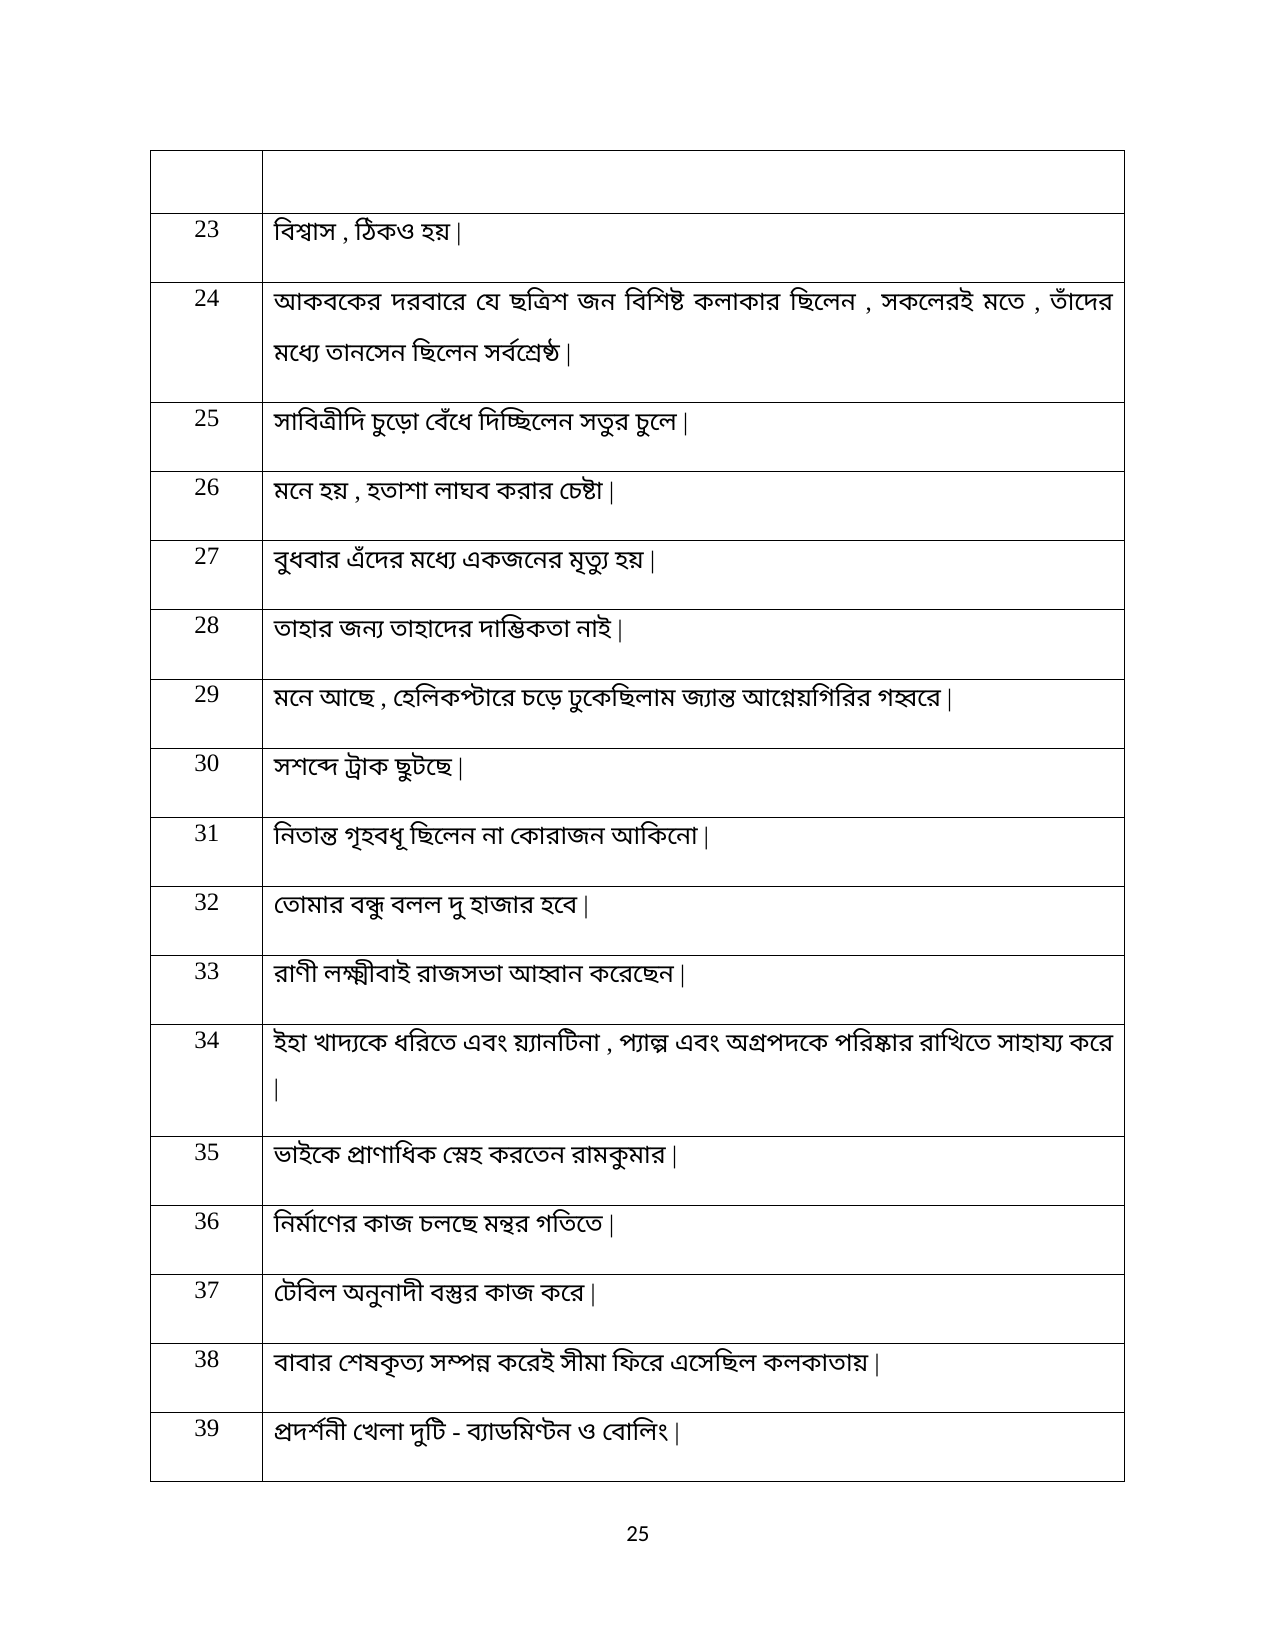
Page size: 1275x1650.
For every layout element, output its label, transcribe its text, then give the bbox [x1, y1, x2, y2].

table_cell বিশ্বাস , ঠিকও হয় | [263, 214, 1124, 282]
table_cell 23 [151, 214, 262, 282]
table_cell তোমার বন্ধু বলল দু হাজার হবে | [263, 887, 1124, 955]
table_cell মনে আছে , হেলিকপ্টারে চড়ে ঢুকেছিলাম জ্যান্ত আগ্নেয়গিরির গহ্বরে | [263, 680, 1124, 747]
table_cell 22 [151, 151, 262, 213]
table_cell প্রদর্শনী খেলা দুটি - ব্যাডমিণ্টন ও বোলিং | [263, 1413, 1124, 1481]
table_cell 39 [151, 1413, 262, 1481]
table_cell তাহার জন্য তাহাদের দাম্ভিকতা নাই | [263, 610, 1124, 678]
table_cell 32 [151, 887, 262, 955]
table_cell আকবকের দরবারে যে ছত্রিশ জন বিশিষ্ট কলাকার ছিলেন , সকলেরই মতে , তাঁদের মধ্যে তানসেন ছিলেন সর্বশ্রেষ্ঠ | [263, 283, 1124, 402]
table_cell 37 [151, 1275, 262, 1343]
table_cell নির্মাণের কাজ চলছে মন্থর গতিতে | [263, 1206, 1124, 1274]
table_cell 26 [151, 472, 262, 540]
table_cell 25 [151, 403, 262, 471]
table_cell ইহা খাদ্যকে ধরিতে এবং য়্যানটিনা , প্যাল্প এবং অগ্রপদকে পরিষ্কার রাখিতে সাহায্য করে | [263, 1025, 1124, 1136]
table_cell সশব্দে ট্রাক ছুটছে | [263, 749, 1124, 817]
table_cell বুধবার এঁদের মধ্যে একজনের মৃত্যু হয় | [263, 541, 1124, 609]
table_cell মনে হয় , হতাশা লাঘব করার চেষ্টা | [263, 472, 1124, 540]
table_cell সাবিত্রীদি চুড়ো বেঁধে দিচ্ছিলেন সতুর চুলে | [263, 403, 1124, 471]
table_cell ভাইকে প্রাণাধিক স্নেহ করতেন রামকুমার | [263, 1137, 1124, 1205]
table_cell 33 [151, 956, 262, 1024]
table_cell 34 [151, 1025, 262, 1136]
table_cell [263, 151, 1124, 213]
table_cell টেবিল অনুনাদী বস্তুর কাজ করে | [263, 1275, 1124, 1343]
table_cell নিতান্ত গৃহবধূ ছিলেন না কোরাজন আকিনো | [263, 818, 1124, 886]
table_cell 38 [151, 1344, 262, 1412]
table_cell 30 [151, 749, 262, 817]
table_cell 36 [151, 1206, 262, 1274]
table_cell বাবার শেষকৃত্য সম্পন্ন করেই সীমা ফিরে এসেছিল কলকাতায় | [263, 1344, 1124, 1412]
table_cell 27 [151, 541, 262, 609]
table_cell 29 [151, 680, 262, 747]
table_cell 31 [151, 818, 262, 886]
table_cell রাণী লক্ষ্মীবাই রাজসভা আহ্বান করেছেন | [263, 956, 1124, 1024]
table_cell 24 [151, 283, 262, 402]
table_cell 35 [151, 1137, 262, 1205]
table_cell 28 [151, 610, 262, 678]
